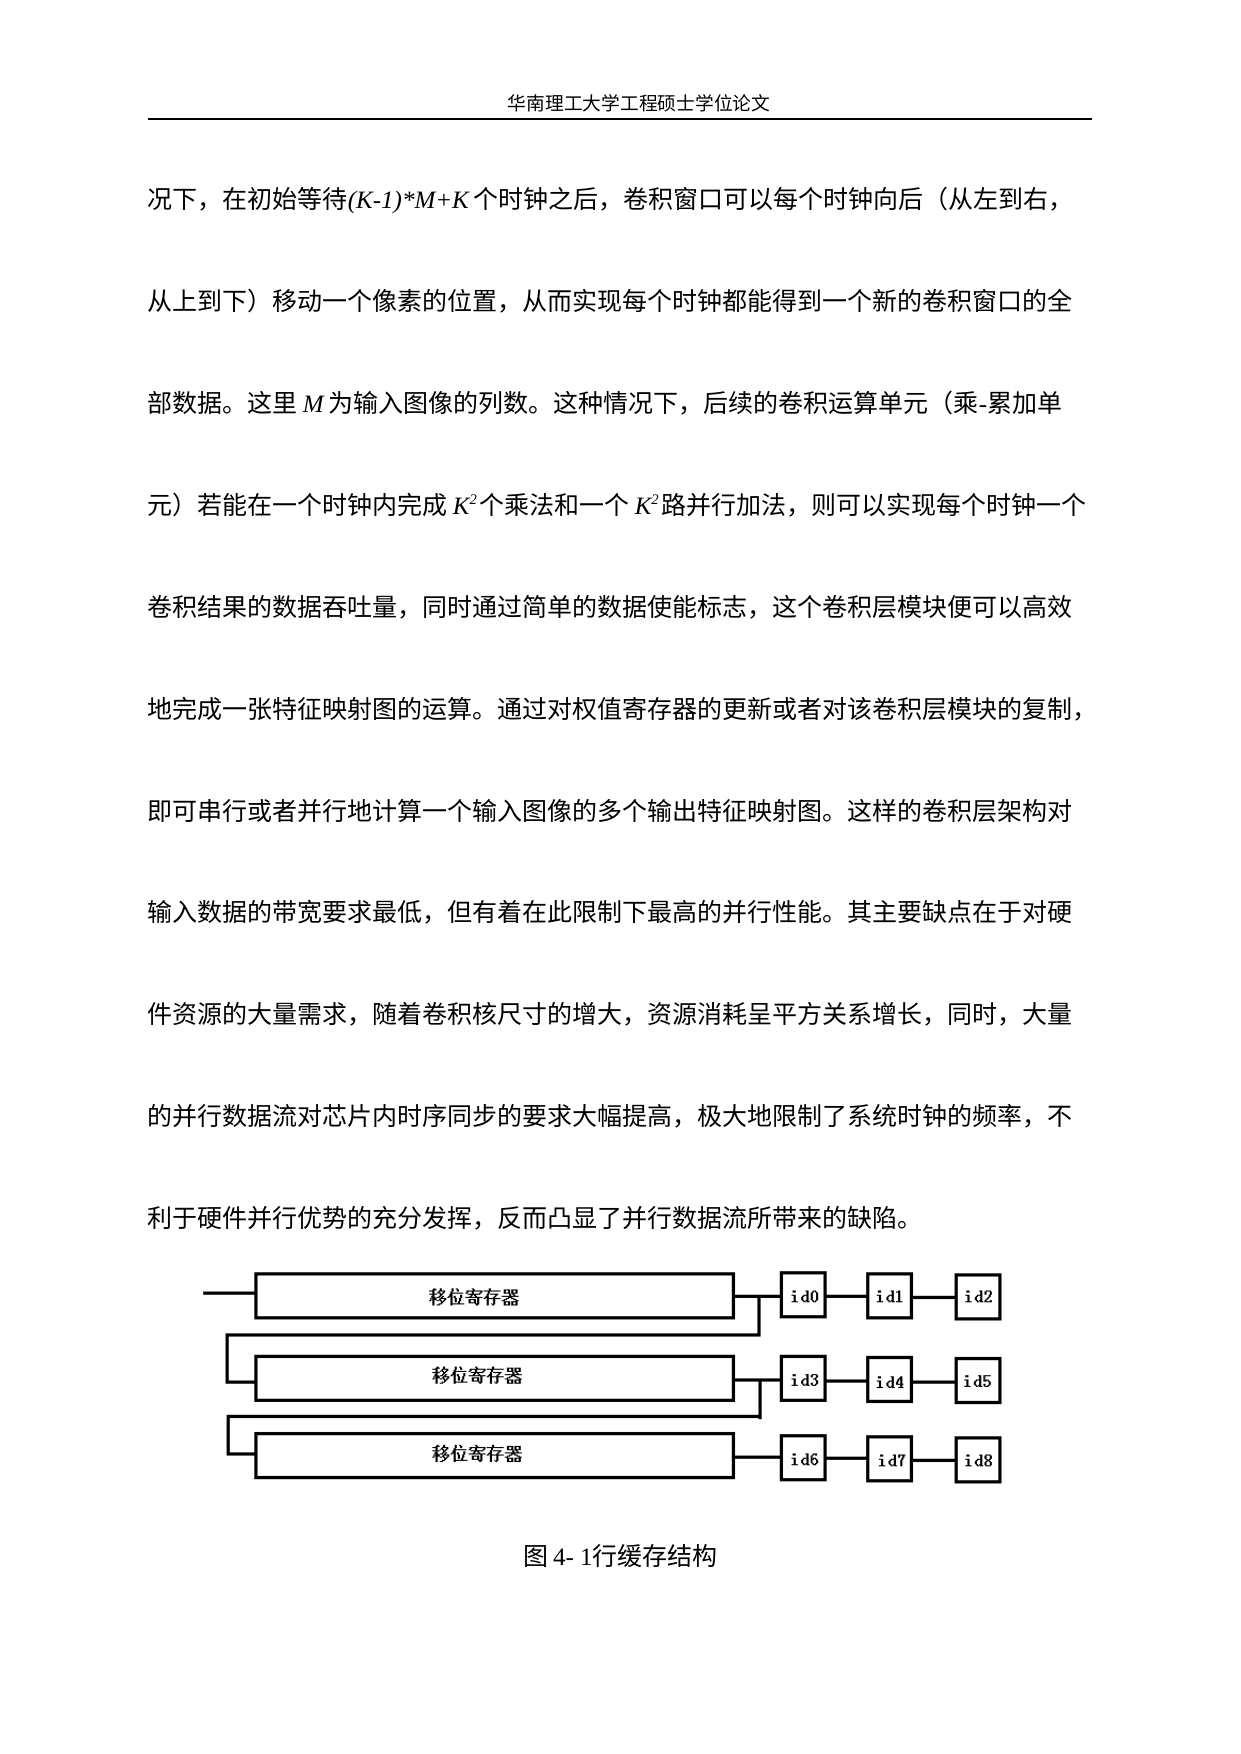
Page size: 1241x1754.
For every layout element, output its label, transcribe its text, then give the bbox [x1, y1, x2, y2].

table_header [136, 1269, 1024, 1521]
picture [200, 1268, 1009, 1491]
text 图4- 1行缓存结构 [148, 1521, 1092, 1588]
